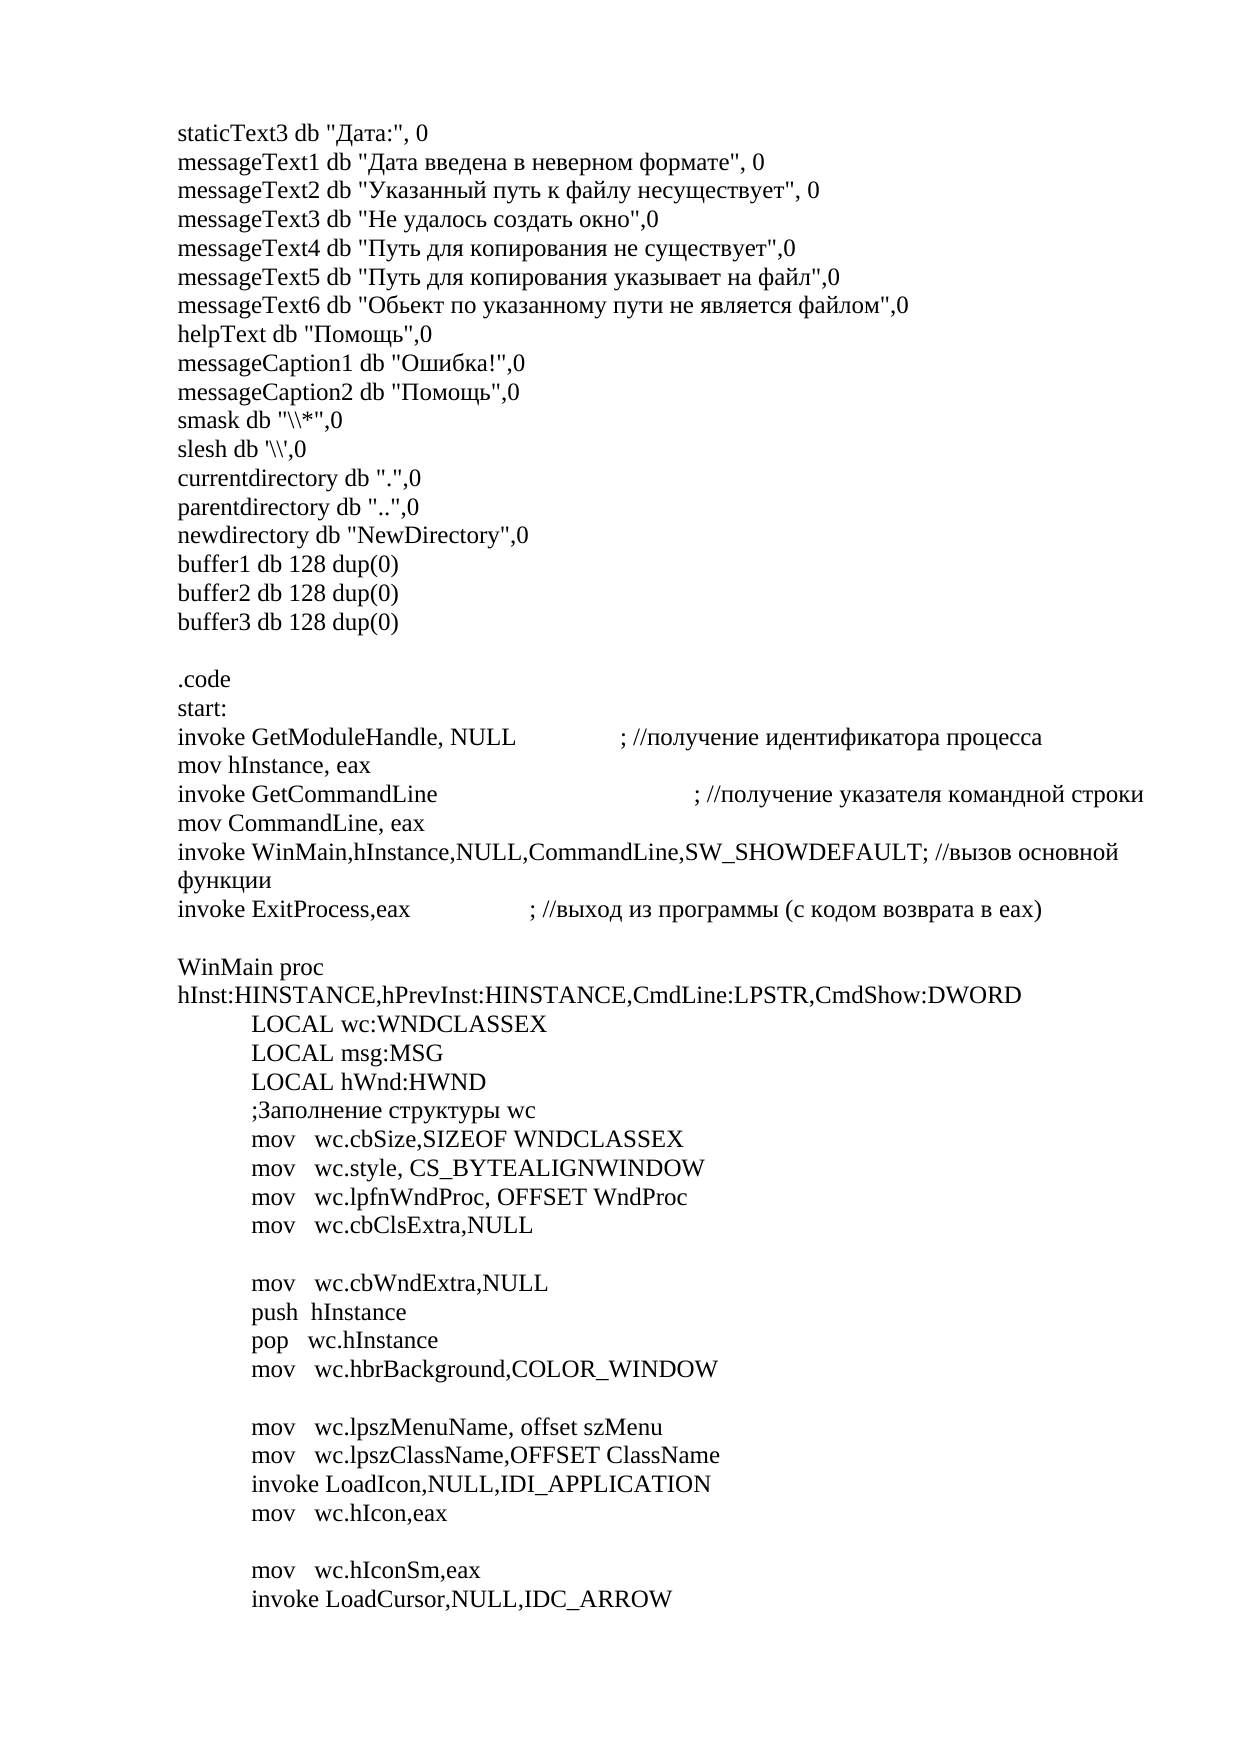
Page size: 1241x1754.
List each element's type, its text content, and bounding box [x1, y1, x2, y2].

text buffer2 db 128 dup(0) [177, 578, 1152, 607]
text mov wc.lpszMenuName, offset szMenu [177, 1412, 1152, 1441]
text invoke LoadIcon,NULL,IDI_APPLICATION [177, 1469, 1152, 1498]
text ;Заполнение стpуктуpы wc [177, 1096, 1152, 1124]
text smask db "\\*",0 [177, 406, 1152, 434]
text helpText db "Помощь",0 [177, 319, 1152, 348]
text mov wc.cbClsExtra,NULL [177, 1211, 1152, 1239]
text mov wc.style, CS_BYTEALIGNWINDOW [177, 1153, 1152, 1182]
text messageText3 db "Не удалось создать окно",0 [177, 204, 1152, 233]
text messageText5 db "Путь для копирования указывает на файл",0 [177, 262, 1152, 291]
text messageText6 db "Обьект по указанному пути не является файлом",0 [177, 291, 1152, 319]
text parentdirectory db "..",0 [177, 492, 1152, 521]
text start: [177, 693, 1152, 722]
text invoke ExitProcess,eax ; //выход из программы (с кодом возврата в eax) [177, 894, 1152, 923]
text mov hInstance, eax [177, 751, 1152, 779]
text mov wc.cbWndExtra,NULL [177, 1268, 1152, 1297]
text messageCaption1 db "Ошибка!",0 [177, 348, 1152, 377]
text buffer3 db 128 dup(0) [177, 607, 1152, 636]
text messageCaption2 db "Помощь",0 [177, 377, 1152, 406]
text invoke GetModuleHandle, NULL ; //получение идентификатора процесса [177, 722, 1152, 751]
text pop wc.hInstance [177, 1326, 1152, 1354]
text WinMain proc hInst:HINSTANCE,hPrevInst:HINSTANCE,CmdLine:LPSTR,CmdShow:DWORD [177, 952, 1152, 1009]
text currentdirectory db ".",0 [177, 463, 1152, 492]
text LOCAL msg:MSG [177, 1038, 1152, 1067]
text mov wc.hbrBackground,COLOR_WINDOW [177, 1354, 1152, 1383]
text staticText3 db "Дата:", 0 [177, 118, 1152, 147]
text buffer1 db 128 dup(0) [177, 549, 1152, 578]
text mov wc.hIconSm,eax [177, 1556, 1152, 1584]
text messageText2 db "Указанный путь к файлу несуществует", 0 [177, 176, 1152, 204]
text messageText4 db "Путь для копирования не существует",0 [177, 233, 1152, 262]
text .code [177, 664, 1152, 693]
text mov wc.hIcon,eax [177, 1498, 1152, 1527]
text invoke GetCommandLine ; //получение указателя командной строки [177, 779, 1152, 808]
text mov wc.lpszClassName,OFFSET ClassName [177, 1441, 1152, 1469]
text slesh db '\\',0 [177, 434, 1152, 463]
text mov CommandLine, eax [177, 808, 1152, 837]
text mov wc.lpfnWndProc, OFFSET WndProc [177, 1182, 1152, 1211]
text push hInstance [177, 1297, 1152, 1326]
text LOCAL wc:WNDCLASSEX [177, 1009, 1152, 1038]
text newdirectory db "NewDirectory",0 [177, 521, 1152, 549]
text messageText1 db "Дата введена в неверном формате", 0 [177, 147, 1152, 176]
text invoke WinMain,hInstance,NULL,CommandLine,SW_SHOWDEFAULT; //вызов основной функции [177, 837, 1152, 894]
text LOCAL hWnd:HWND [177, 1067, 1152, 1096]
text invoke LoadCursor,NULL,IDC_ARROW [177, 1584, 1152, 1613]
text mov wc.cbSize,SIZEOF WNDCLASSEX [177, 1124, 1152, 1153]
